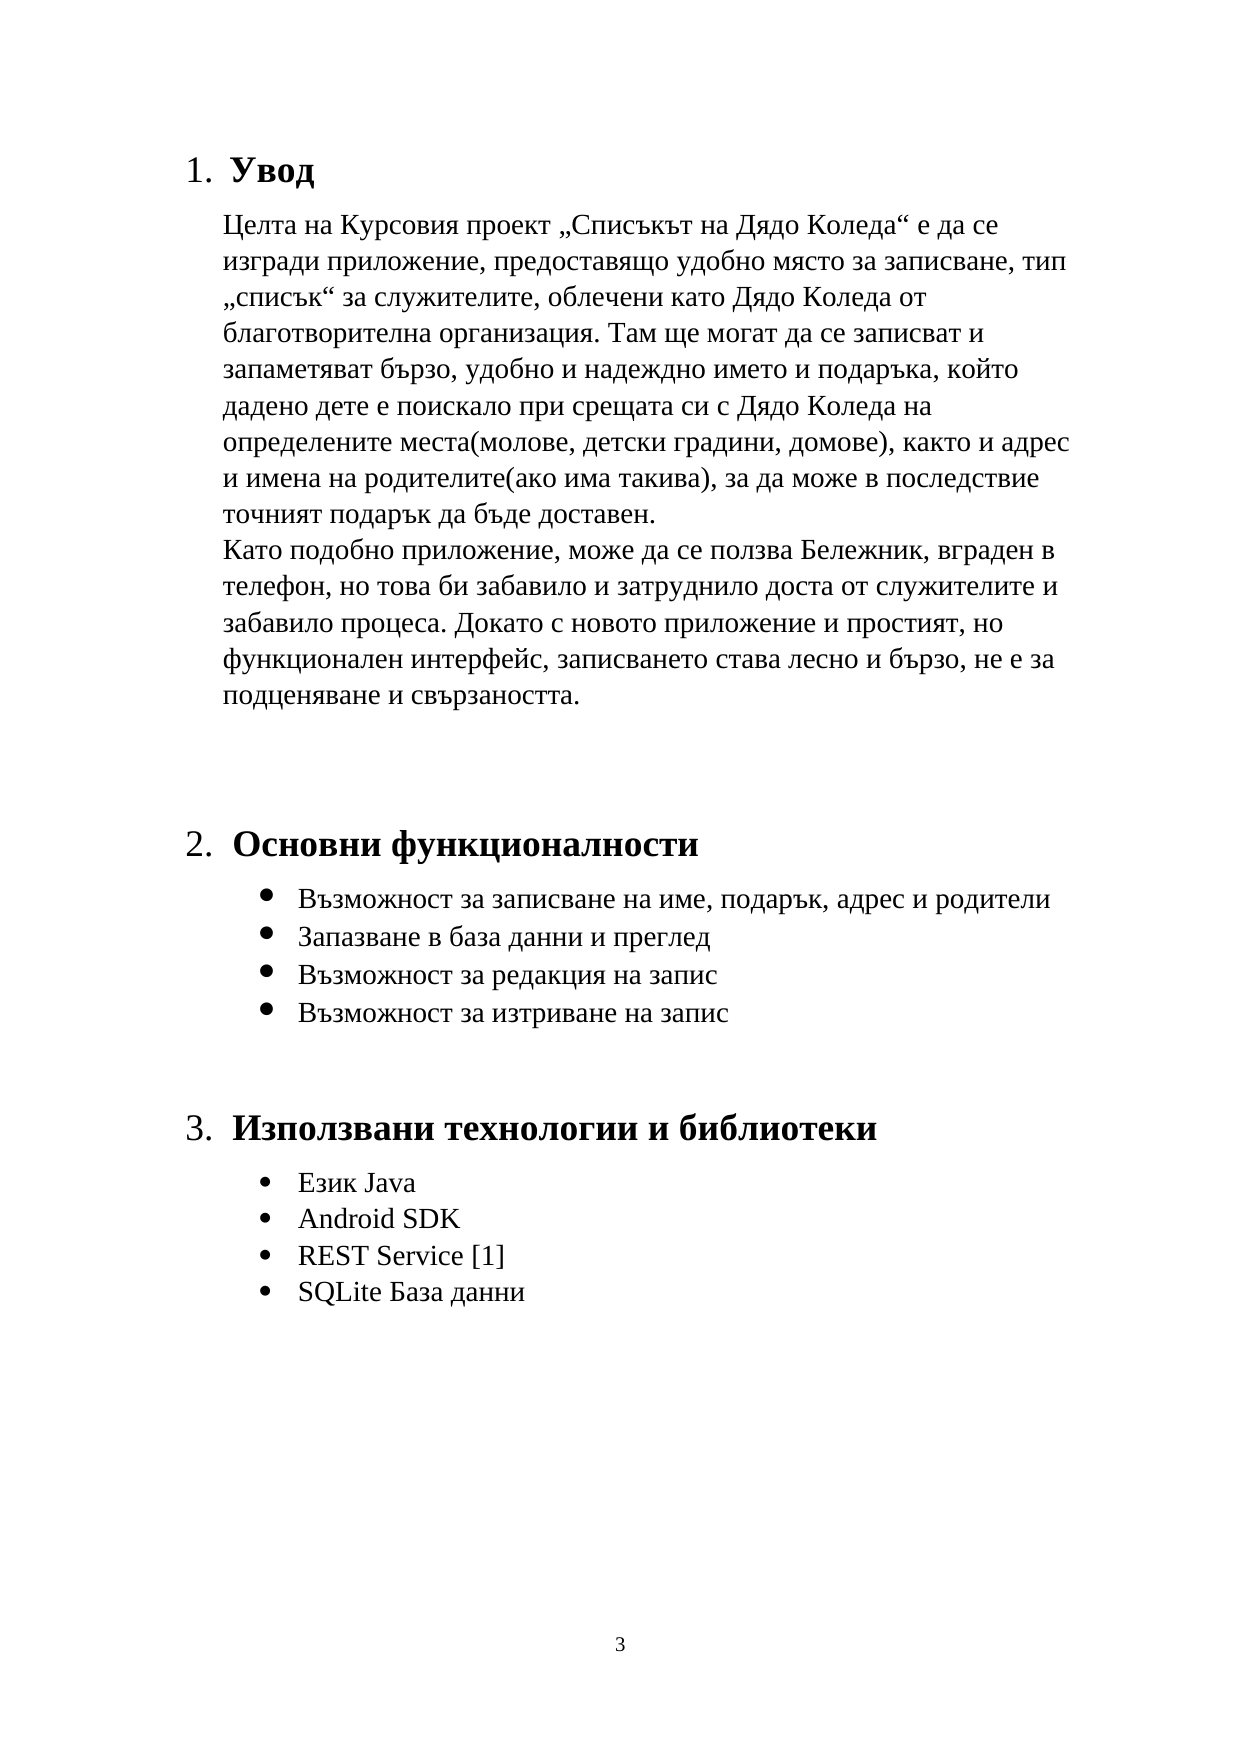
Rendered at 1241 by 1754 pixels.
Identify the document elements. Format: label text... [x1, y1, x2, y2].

list Като подобно приложение, може да се ползва Бележник, вграден в телефон, но това би забавило и затруднило доста от служителите и забавило процеса. Докато с новото приложение и простият, но функционален интерфейс, записването става лесно и бързо, не е за подценяване и свързаността. [223, 532, 1093, 711]
list Целта на Курсовия проект „Списъкът на Дядо Коледа“ е да се изгради приложение, предоставящо удобно място за записване, тип „списък“ за служителите, облечени като Дядо Коледа от благотворителна организация. Там ще могат да се записват и запаметяват бързо, удобно и надеждно името и подаръка, който дадено дете е поискало при срещата си с Дядо Коледа на определените места(молове, детски градини, домове), както и адрес и имена на родителите(ако има такива), за да може в последствие точният подарък да бъде доставен. [223, 207, 1093, 530]
list Запазване в база данни и преглед [260, 919, 1093, 954]
list Използвани технологии и библиотеки [185, 1106, 1093, 1149]
list Основни функционалности [185, 822, 1093, 865]
list Език Java [260, 1165, 1093, 1199]
list REST Service [260, 1238, 1093, 1271]
list SQLite База данни [260, 1274, 1093, 1308]
list Възможност за записване на име, подарък, адрес и родители [260, 881, 1093, 916]
list Android SDK [260, 1202, 1093, 1235]
list Възможност за редакция на запис [260, 957, 1093, 993]
list Възможност за изтриване на запис [260, 995, 1093, 1031]
list Увод [185, 148, 1093, 191]
